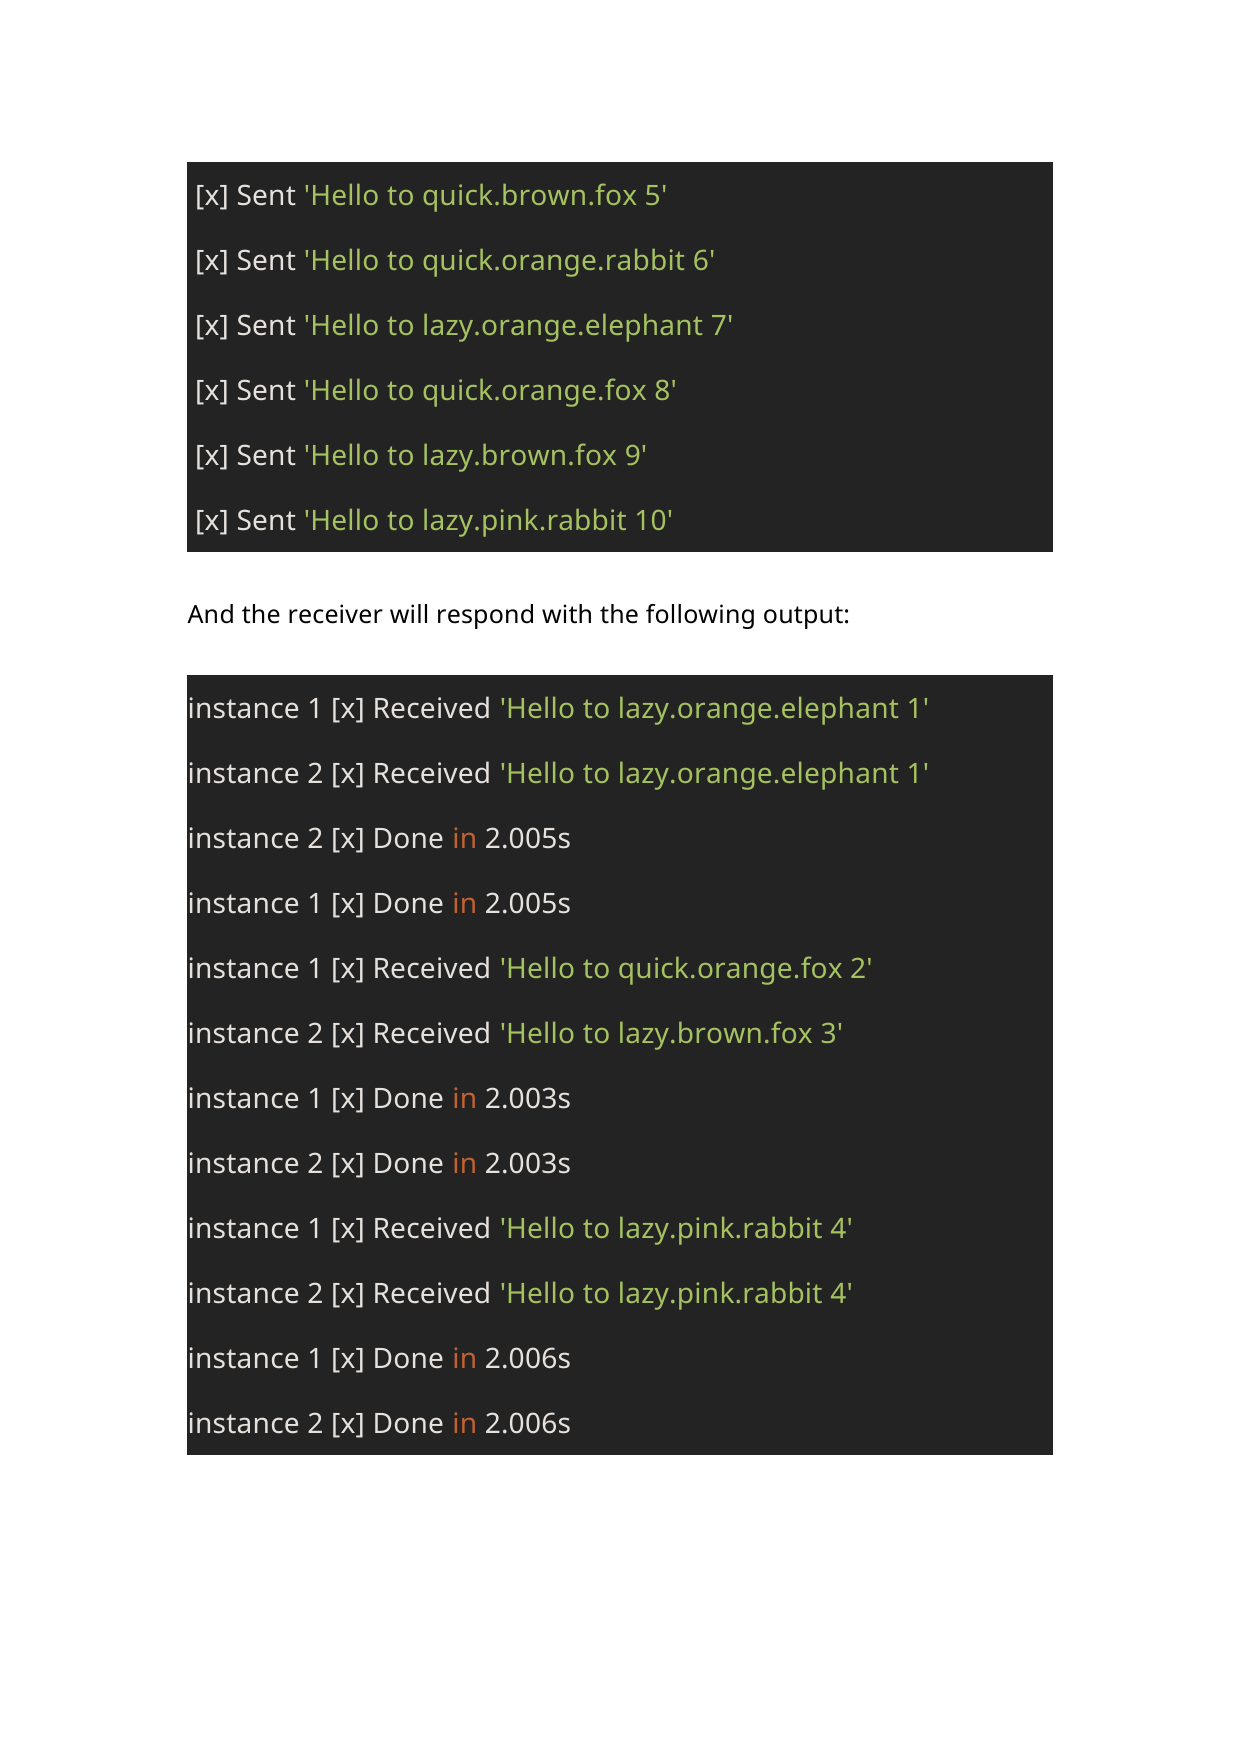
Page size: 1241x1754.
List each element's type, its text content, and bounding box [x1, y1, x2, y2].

text instance 2 [x] Received 'Hello to lazy.brown.fox 3' [187, 1000, 1053, 1065]
text instance 2 [x] Received 'Hello to lazy.pink.rabbit 4' [187, 1260, 1053, 1325]
text instance 2 [x] Done in 2.003s [187, 1130, 1053, 1195]
text instance 1 [x] Received 'Hello to lazy.orange.elephant 1' [187, 675, 1053, 740]
text instance 1 [x] Received 'Hello to lazy.pink.rabbit 4' [187, 1195, 1053, 1260]
text [x] Sent 'Hello to quick.orange.fox 8' [187, 357, 1053, 422]
text instance 2 [x] Done in 2.005s [187, 805, 1053, 870]
text instance 1 [x] Done in 2.006s [187, 1325, 1053, 1390]
text [x] Sent 'Hello to quick.brown.fox 5' [187, 162, 1053, 227]
text [x] Sent 'Hello to quick.orange.rabbit 6' [187, 227, 1053, 292]
text [x] Sent 'Hello to lazy.orange.elephant 7' [187, 292, 1053, 357]
text [x] Sent 'Hello to lazy.brown.fox 9' [187, 422, 1053, 487]
text instance 2 [x] Received 'Hello to lazy.orange.elephant 1' [187, 740, 1053, 805]
text And the receiver will respond with the following output: [187, 581, 1053, 646]
text instance 1 [x] Done in 2.005s [187, 870, 1053, 935]
text instance 1 [x] Received 'Hello to quick.orange.fox 2' [187, 935, 1053, 1000]
text instance 2 [x] Done in 2.006s [187, 1390, 1053, 1455]
text [x] Sent 'Hello to lazy.pink.rabbit 10' [187, 487, 1053, 552]
text instance 1 [x] Done in 2.003s [187, 1065, 1053, 1130]
